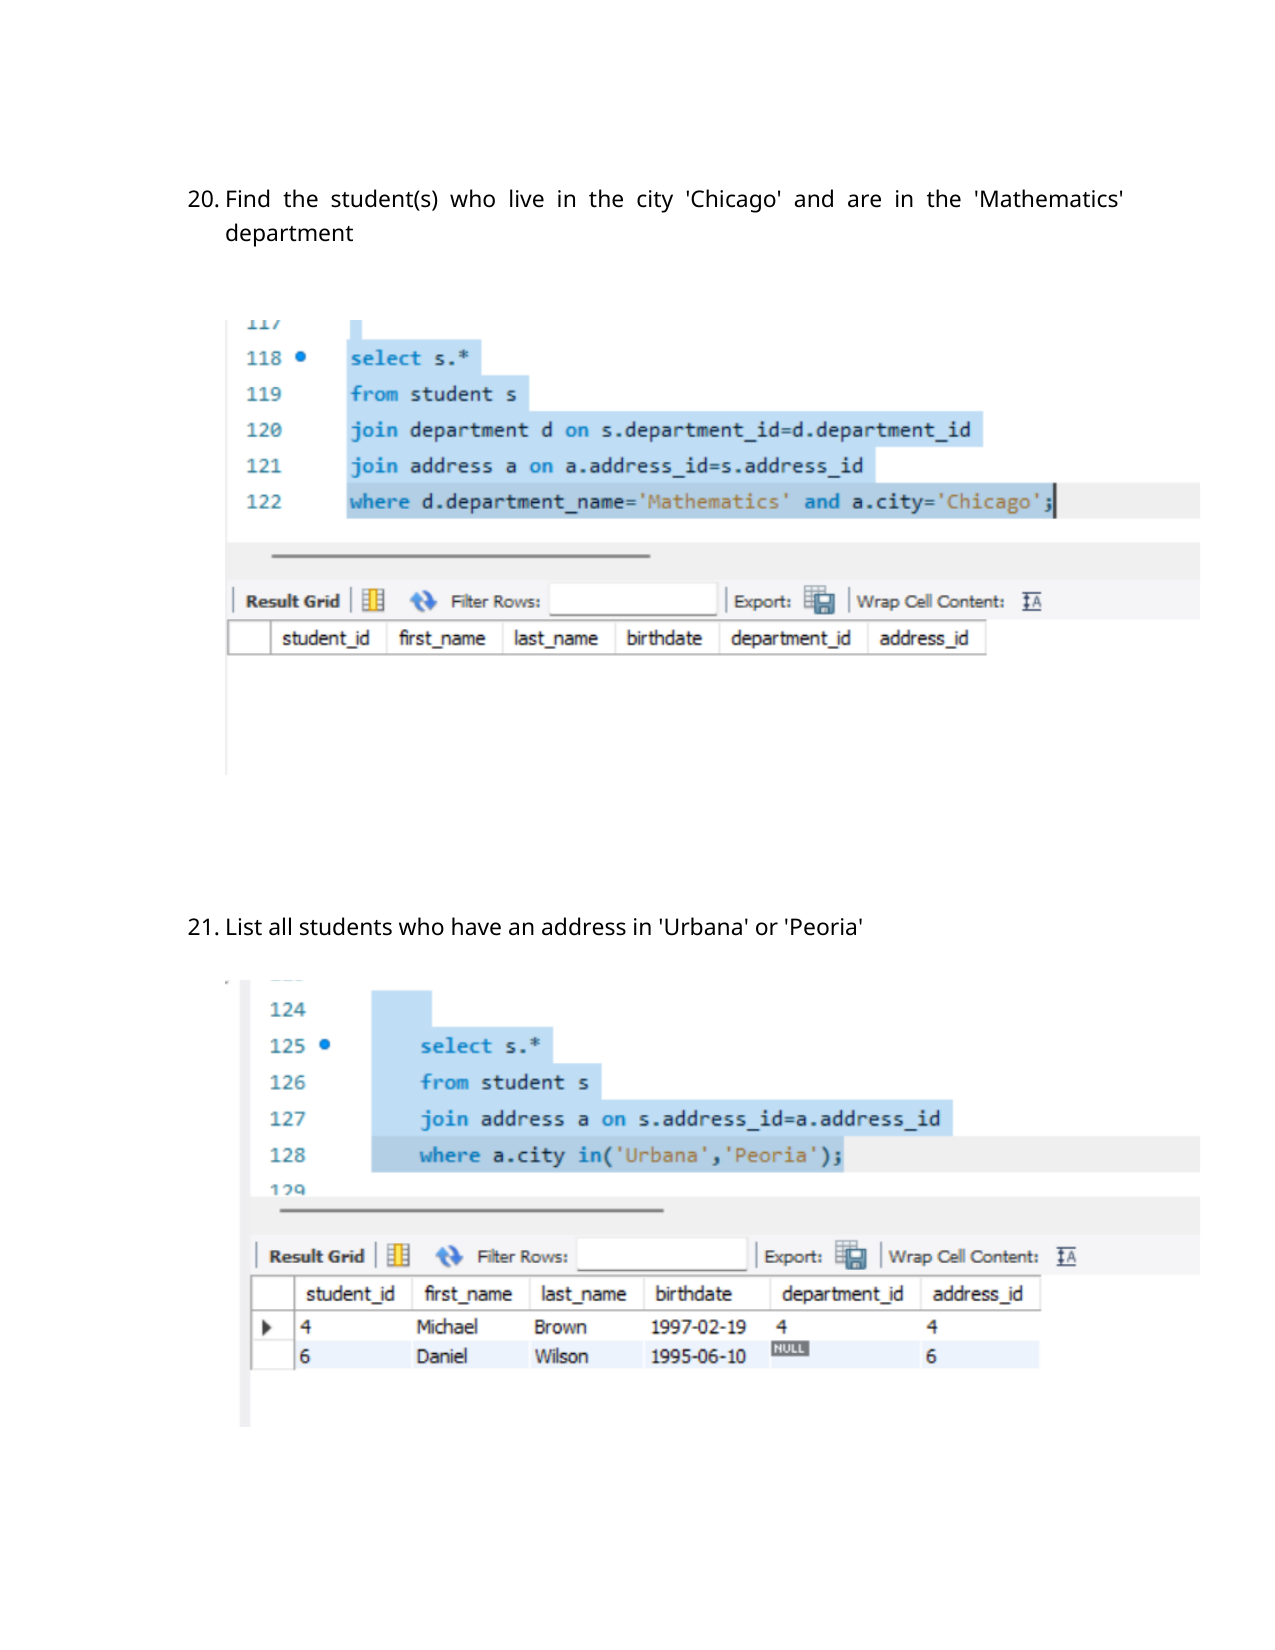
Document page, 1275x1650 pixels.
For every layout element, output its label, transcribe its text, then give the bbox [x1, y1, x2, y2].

picture [225, 980, 1200, 1427]
list List all students who have an address in 'Urbana' or 'Peoria' [187, 911, 1125, 942]
list Find the student(s) who live in the city 'Chicago' and are in the 'Mathematics' department [187, 183, 1125, 248]
picture [225, 320, 1200, 775]
